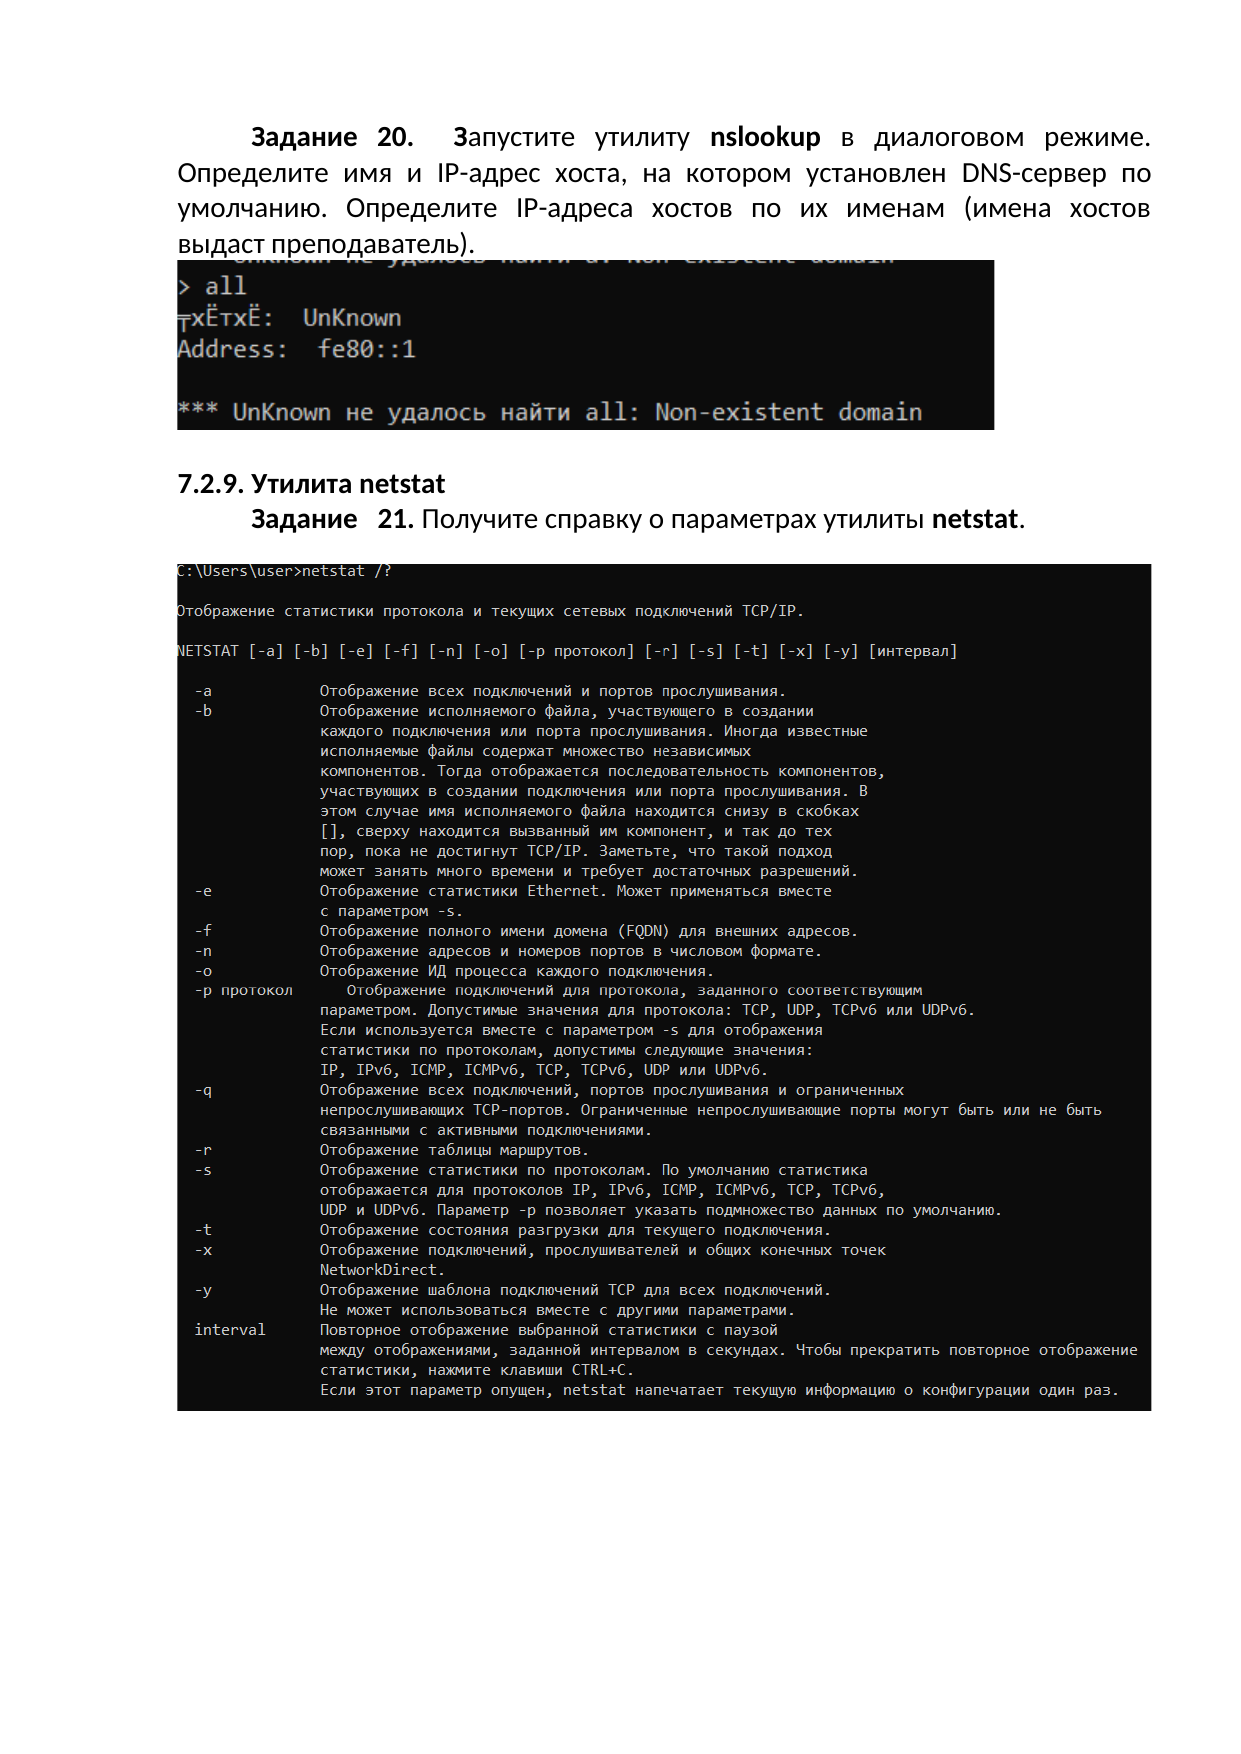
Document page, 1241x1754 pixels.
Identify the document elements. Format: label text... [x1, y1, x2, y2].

picture [177, 564, 1152, 1411]
text 7.2.9. Утилита netstat [177, 465, 1152, 501]
text Задание 21. Получите справку о параметрах утилиты netstat. [177, 501, 1152, 536]
text Задание 20. Запустите утилиту nslookup в диалоговом режиме. Определите имя и IP-адрес хоста, на котором установлен DNS-сервер по умолчанию. Определите IP-адреса хостов по их именам (имена хостов выдаст преподаватель). [177, 118, 1152, 261]
picture [177, 260, 995, 430]
